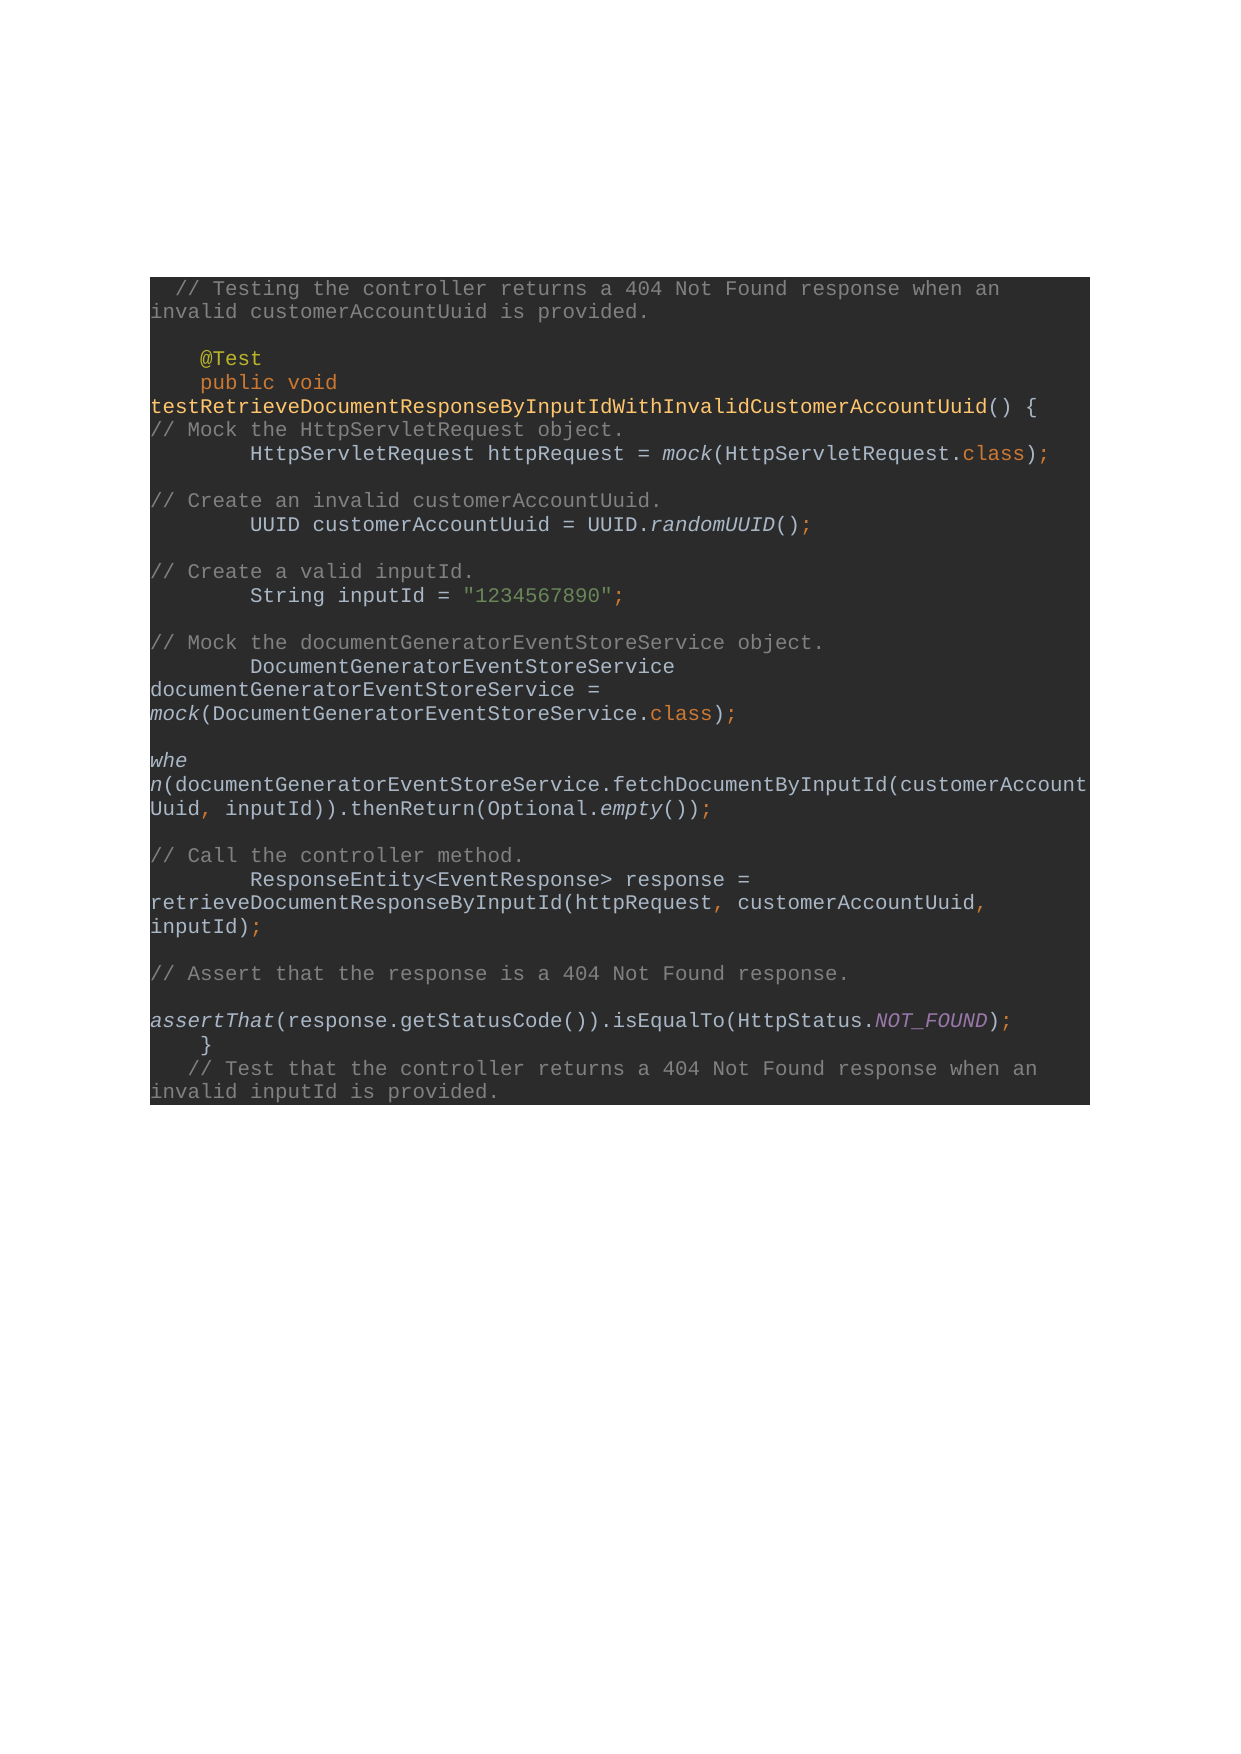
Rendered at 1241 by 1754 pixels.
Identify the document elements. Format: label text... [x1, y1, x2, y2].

text // Testing the controller returns a 404 Not Found response when an invalid customerAccountUuid is provided. @Test public void testRetrieveDocumentResponseByInputIdWithInvalidCustomerAccountUuid() { // Mock the HttpServletRequest object. HttpServletRequest httpRequest = mock(HttpServletRequest.class); // Create an invalid customerAccountUuid. UUID customerAccountUuid = UUID.randomUUID(); // Create a valid inputId. String inputId = "1234567890"; // Mock the documentGeneratorEventStoreService object. DocumentGeneratorEventStoreService documentGeneratorEventStoreService = mock(DocumentGeneratorEventStoreService.class); when(documentGeneratorEventStoreService.fetchDocumentByInputId(customerAccountUuid, inputId)).thenReturn(Optional.empty()); // Call the controller method. ResponseEntity<EventResponse> response = retrieveDocumentResponseByInputId(httpRequest, customerAccountUuid, inputId); // Assert that the response is a 404 Not Found response. assertThat(response.getStatusCode()).isEqualTo(HttpStatus.NOT_FOUND); } // Test that the controller returns a 404 Not Found response when an invalid inputId is provided. [150, 277, 1090, 1105]
